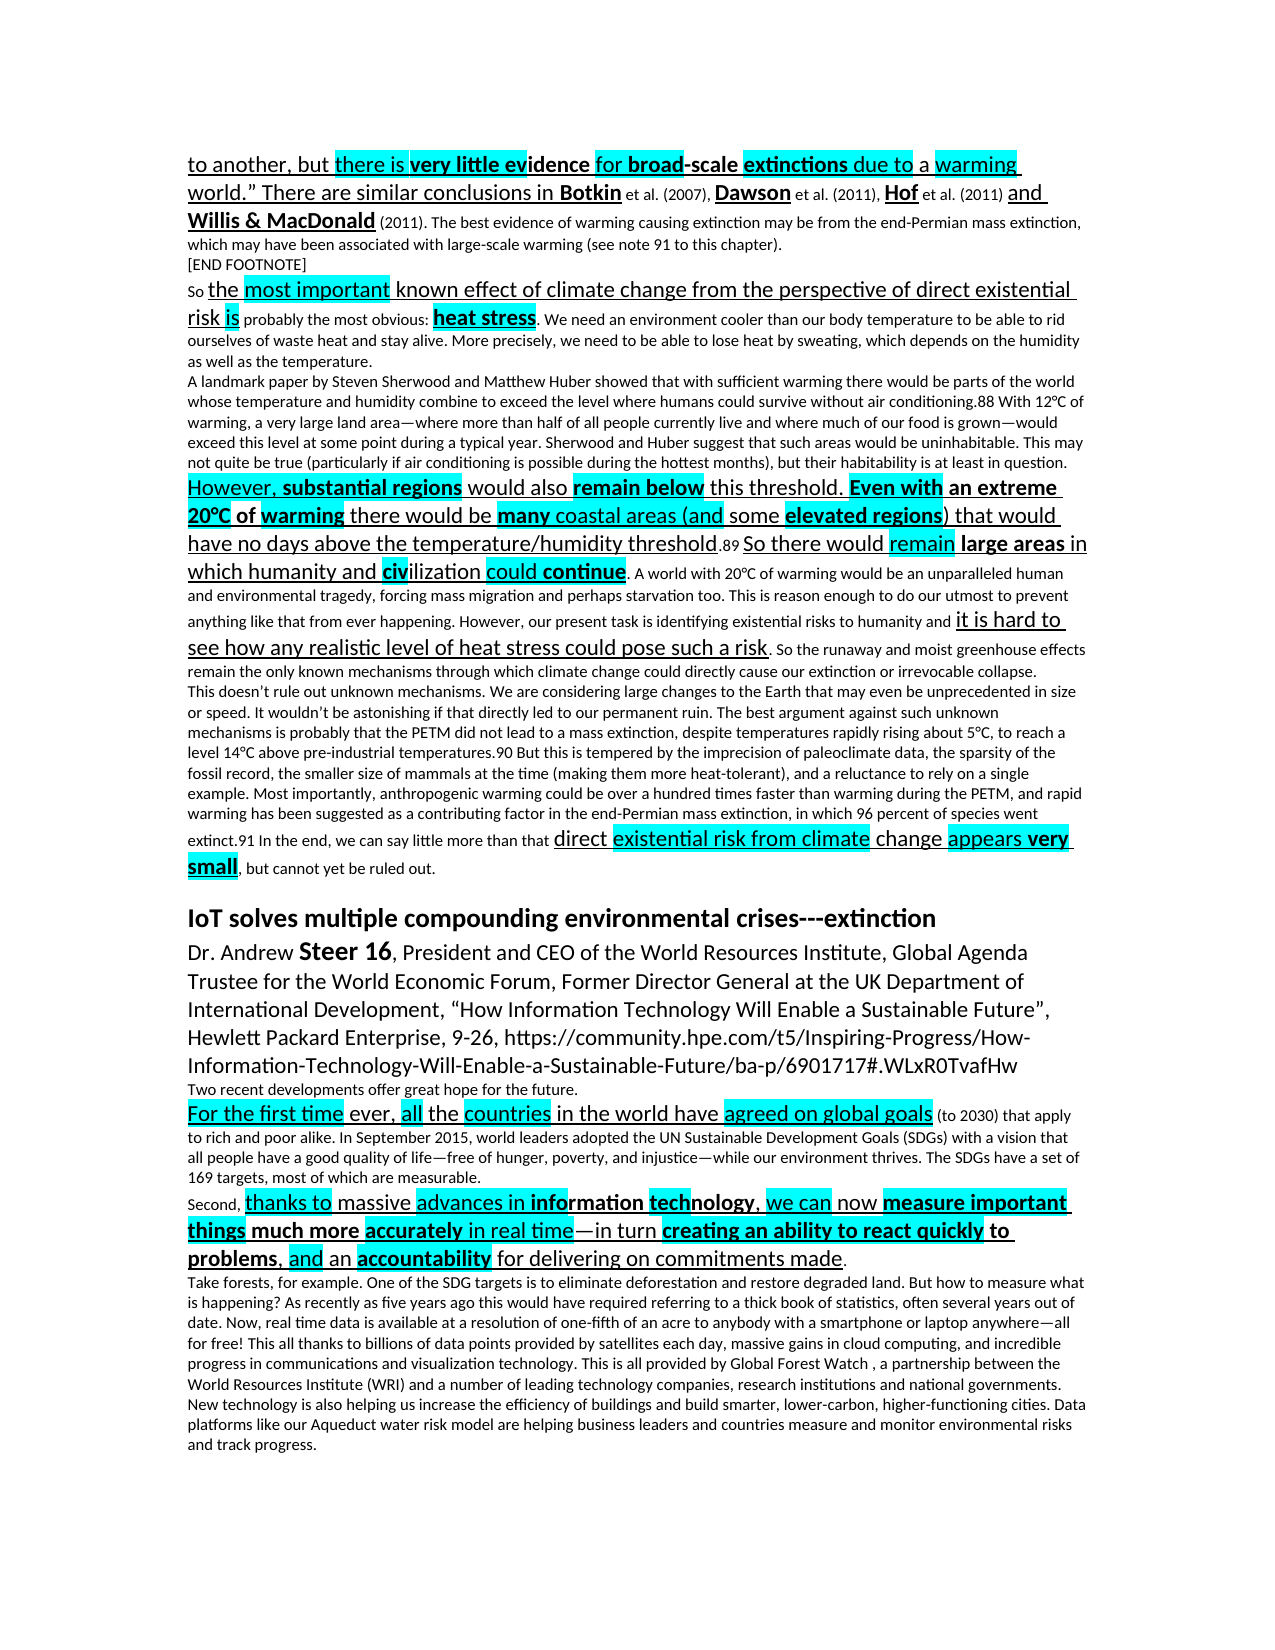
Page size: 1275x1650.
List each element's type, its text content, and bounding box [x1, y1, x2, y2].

text However, substantial regions would also remain below this threshold. Even with an extreme 20°C of warming there would be many coastal areas (and some elevated regions) that would have no days above the temperature/humidity threshold.89 So there would remain large areas in which humanity and civilization could continue. A world with 20°C of warming would be an unparalleled human and environmental tragedy, forcing mass migration and perhaps starvation too. This is reason enough to do our utmost to prevent anything like that from ever happening. However, our present task is identifying existential risks to humanity and it is hard to see how any realistic level of heat stress could pose such a risk. So the runaway and moist greenhouse effects remain the only known mechanisms through which climate change could directly cause our extinction or irrevocable collapse. [187, 526, 1087, 682]
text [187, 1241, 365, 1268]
text Two recent developments offer great hope for the future. [187, 1079, 1087, 1099]
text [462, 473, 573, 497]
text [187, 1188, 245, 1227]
text [END FOOTNOTE] [187, 254, 1087, 275]
text New technology is also helping us increase the efficiency of buildings and build smarter, lower-carbon, higher-functioning cities. Data platforms like our Aqueduct water risk model are helping business leaders and countries measure and monitor environmental risks and track progress. [187, 1394, 1087, 1455]
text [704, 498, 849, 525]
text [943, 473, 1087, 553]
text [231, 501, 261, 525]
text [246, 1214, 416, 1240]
text Second, thanks to massive advances in information technology, we can now measure important things much more accurately in real time—in turn creating an ability to react quickly to problems, and an accountability for delivering on commitments made. [492, 1188, 1087, 1272]
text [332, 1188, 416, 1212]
text Dr. Andrew Steer 16, President and CEO of the World Resources Institute, Global Agenda Trustee for the World Economic Forum, Former Director General at the UK Department of International Development, “How Information Technology Will Enable a Sustainable Future”, Hewlett Packard Enterprise, 9-26, https://community.hpe.com/t5/Inspiring-Progress/How-Information-Technology-Will-Enable-a-Sustainable-Future/ba-p/6901717#.WLxR0TvafHw [187, 934, 1087, 1079]
subtitle IoT solves multiple compounding environmental crises---extinction [187, 901, 1087, 934]
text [187, 150, 1087, 254]
text Take forests, for example. One of the SDG targets is to eliminate deforestation and restore degraded land. But how to measure what is happening? As recently as five years ago this would have required referring to a thick book of statistics, often several years out of date. Now, real time data is available at a resolution of one-fifth of an acre to anybody with a smartphone or laptop anywhere—all for free! This all thanks to billions of data points provided by satellites each day, massive gains in cloud computing, and incredible progress in communications and visualization technology. This is all provided by Global Forest Watch , a partnership between the World Resources Institute (WRI) and a number of leading technology companies, research institutions and national governments. [187, 1272, 1087, 1394]
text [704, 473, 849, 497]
text This doesn’t rule out unknown mechanisms. We are considering large changes to the Earth that may even be unprecedented in size or speed. It wouldn’t be astonishing if that directly led to our permanent ruin. The best argument against such unknown mechanisms is probably that the PETM did not lead to a mass extinction, despite temperatures rapidly rising about 5°C, to reach a level 14°C above pre-industrial temperatures.90 But this is tempered by the imprecision of paleoclimate data, the sparsity of the fossil record, the smaller size of mammals at the time (making them more heat-tolerant), and a reluctance to rely on a single example. Most importantly, anthropogenic warming could be over a hundred times faster than warming during the PETM, and rapid warming has been suggested as a contributing factor in the end-Permian mass extinction, in which 96 percent of species went extinct.91 In the end, we can say little more than that direct existential risk from climate change appears very small, but cannot yet be ruled out. [187, 682, 1087, 880]
text For the first time ever, all the countries in the world have agreed on global goals (to 2030) that apply to rich and poor alike. In September 2015, world leaders adopted the UN Sustainable Development Goals (SDGs) with a vision that all people have a good quality of life—free of hunger, poverty, and injustice—while our environment thrives. The SDGs have a set of 169 targets, most of which are measurable. [187, 1099, 1087, 1188]
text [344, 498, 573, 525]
text So the most important known effect of climate change from the perspective of direct existential risk is probably the most obvious: heat stress. We need an environment cooler than our body temperature to be able to rid ourselves of waste heat and stay alive. More precisely, we need to be able to lose heat by sweating, which depends on the humidity as well as the temperature. [187, 275, 1087, 371]
text A landmark paper by Steven Sherwood and Matthew Huber showed that with sufficient warming there would be parts of the world whose temperature and humidity combine to exceed the level where humans could survive without air conditioning.88 With 12°C of warming, a very large land area—where more than half of all people currently live and where much of our food is grown—would exceed this level at some point during a typical year. Sherwood and Huber suggest that such areas would be uninhabitable. This may not quite be true (particularly if air conditioning is possible during the hottest months), but their habitability is at least in question. [187, 371, 1087, 473]
